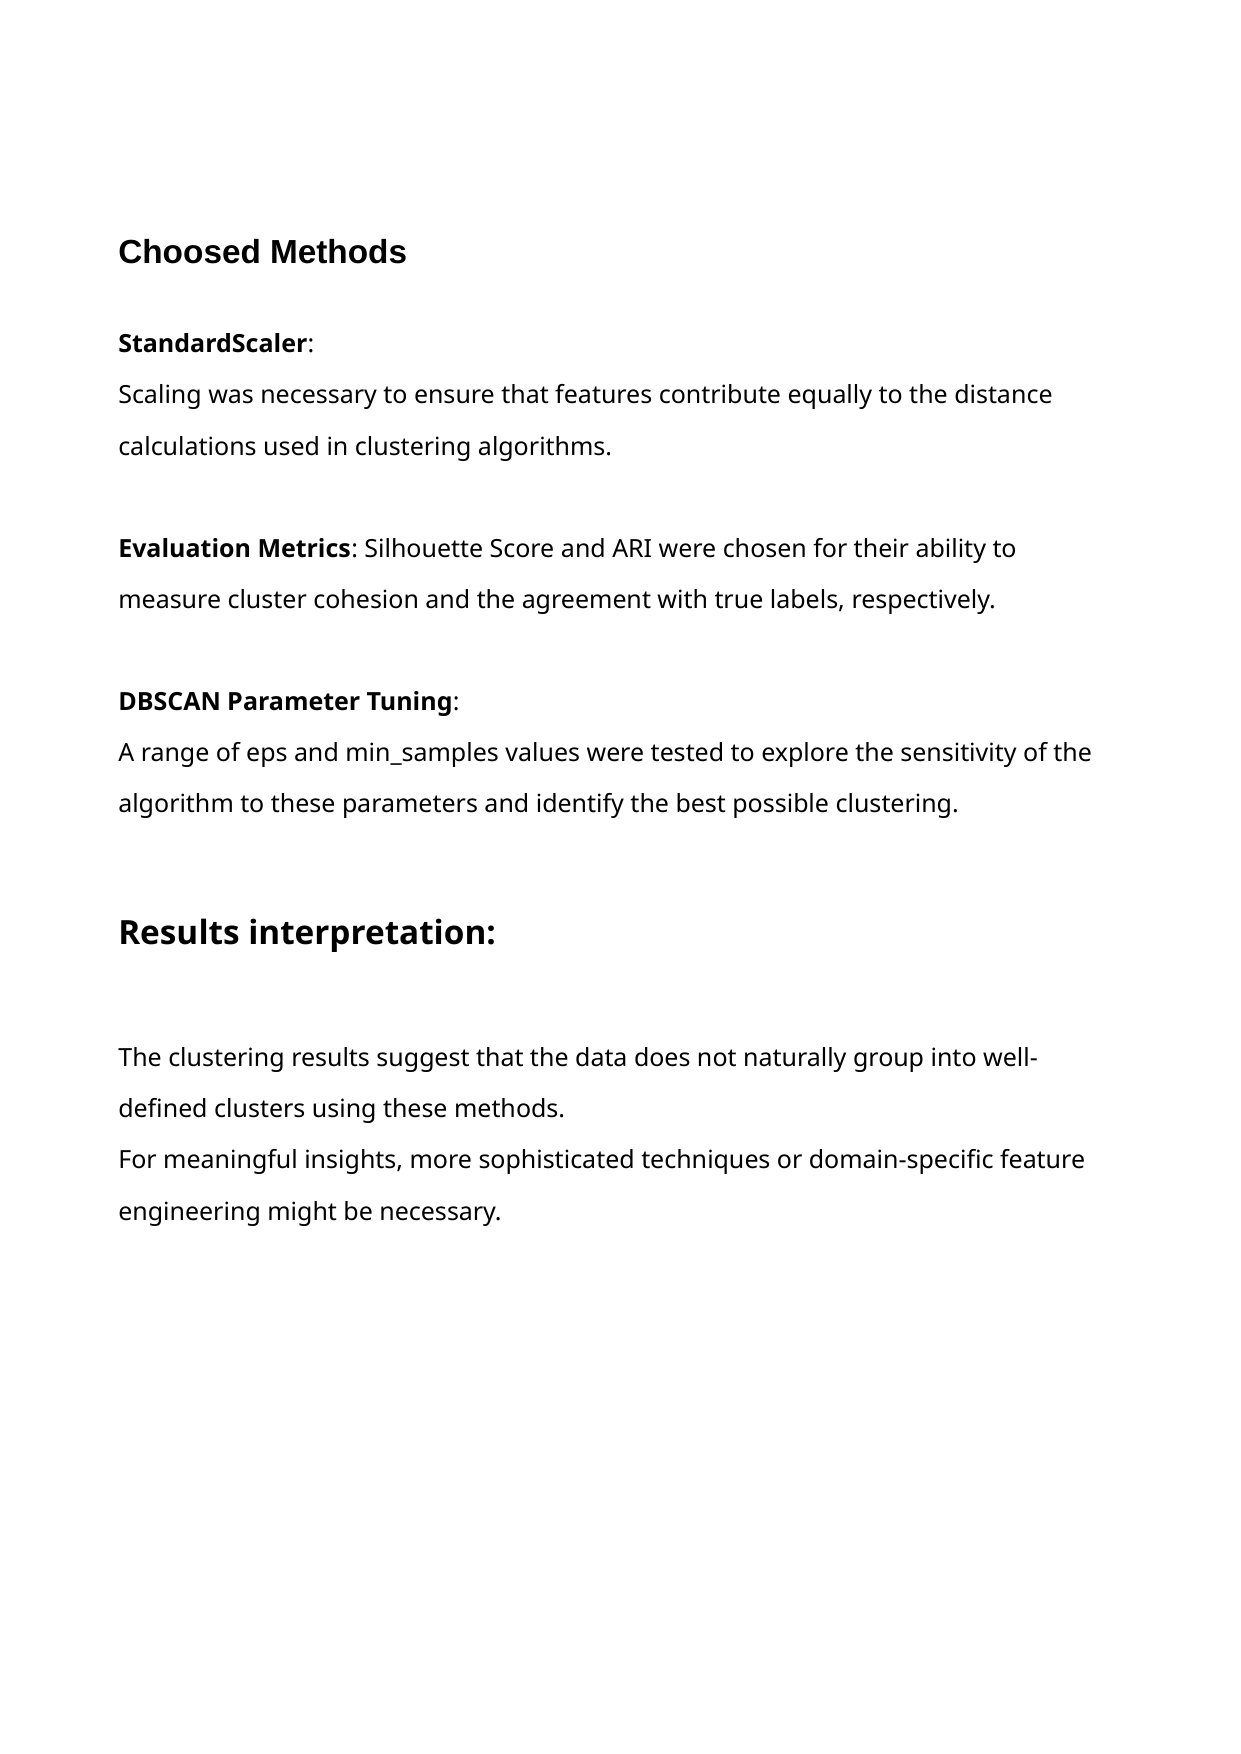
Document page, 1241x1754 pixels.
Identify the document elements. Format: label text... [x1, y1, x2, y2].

subtitle Results interpretation: [118, 908, 1122, 954]
text For meaningful insights, more sophisticated techniques or domain-specific feature engineering might be necessary. [118, 1142, 1122, 1227]
subtitle Choosed Methods [118, 233, 1122, 271]
text A range of eps and min_samples values were tested to explore the sensitivity of the algorithm to these parameters and identify the best possible clustering. [118, 734, 1122, 819]
text The clustering results suggest that the data does not naturally group into well-defined clusters using these methods. [118, 1040, 1122, 1125]
text DBSCAN Parameter Tuning: [118, 683, 1122, 717]
text Scaling was necessary to ensure that features contribute equally to the distance calculations used in clustering algorithms. [118, 377, 1122, 462]
text Evaluation Metrics: Silhouette Score and ARI were chosen for their ability to measure cluster cohesion and the agreement with true labels, respectively. [118, 530, 1122, 615]
text StandardScaler: [118, 326, 1122, 360]
